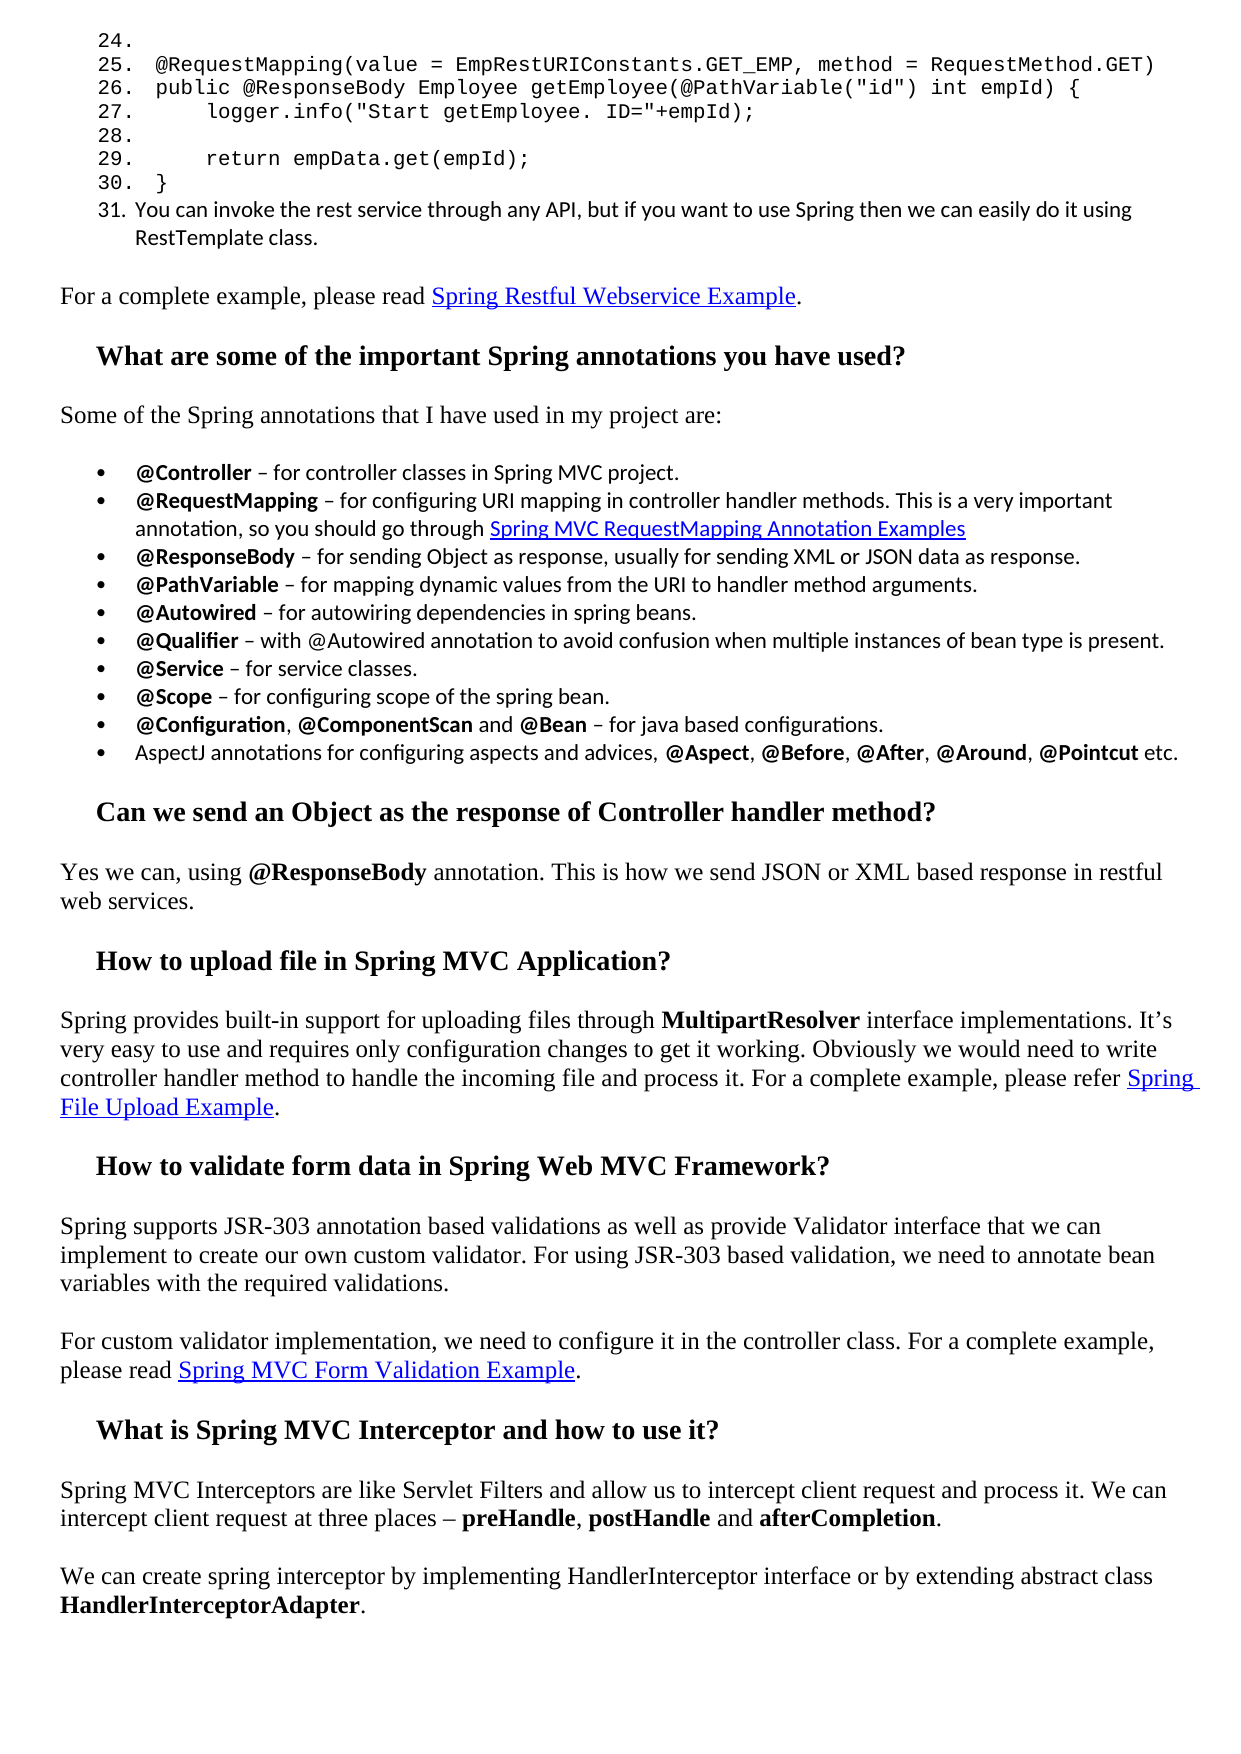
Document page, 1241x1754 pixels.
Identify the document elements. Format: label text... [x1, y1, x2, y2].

list You can invoke the rest service through any API, but if you want to use Spring then we can easily do it using RestTemplate class. [97, 196, 1210, 252]
subtitle  How to upload file in Spring MVC Application? [60, 944, 1210, 976]
text We can create spring interceptor by implementing HandlerInterceptor interface or by extending abstract class HandlerInterceptorAdapter. [60, 1561, 1210, 1619]
list @RequestMapping(value = EmpRestURIConstants.GET_EMP, method = RequestMethod.GET) [97, 54, 1210, 77]
subtitle  How to validate form data in Spring Web MVC Framework? [60, 1149, 1210, 1182]
text Yes we can, using @ResponseBody annotation. This is how we send JSON or XML based response in restful web services. [60, 857, 1210, 914]
list @Configuration, @ComponentScan and @Bean – for java based configurations. [97, 710, 1210, 738]
list @Scope – for configuring scope of the spring bean. [97, 682, 1210, 710]
list @Qualifier – with @Autowired annotation to avoid confusion when multiple instances of bean type is present. [97, 626, 1210, 654]
list } [97, 172, 1210, 196]
list return empData.get(empId); [97, 148, 1210, 172]
text Spring provides built-in support for uploading files through MultipartResolver interface implementations. It’s very easy to use and requires only configuration changes to get it working. Obviously we would need to write controller handler method to handle the incoming file and process it. For a complete example, please refer Spring File Upload Example. [60, 1005, 1210, 1120]
list @Service – for service classes. [97, 654, 1210, 682]
list logger.info("Start getEmployee. ID="+empId); [97, 101, 1210, 124]
subtitle  What are some of the important Spring annotations you have used? [60, 339, 1210, 371]
list AspectJ annotations for configuring aspects and advices, @Aspect, @Before, @After, @Around, @Pointcut etc. [97, 738, 1210, 766]
text For custom validator implementation, we need to configure it in the controller class. For a complete example, please read Spring MVC Form Validation Example. [60, 1326, 1210, 1384]
text Spring supports JSR-303 annotation based validations as well as provide Validator interface that we can implement to create our own custom validator. For using JSR-303 based validation, we need to annotate bean variables with the required validations. [60, 1211, 1210, 1297]
text Some of the Spring annotations that I have used in my project are: [60, 400, 1210, 429]
list @PathVariable – for mapping dynamic values from the URI to handler method arguments. [97, 570, 1210, 598]
list @Controller – for controller classes in Spring MVC project. [97, 458, 1210, 486]
text For a complete example, please read Spring Restful Webservice Example. [60, 281, 1210, 309]
list @RequestMapping – for configuring URI mapping in controller handler methods. This is a very important annotation, so you should go through Spring MVC RequestMapping Annotation Examples [97, 486, 1210, 542]
list @ResponseBody – for sending Object as response, usually for sending XML or JSON data as response. [97, 542, 1210, 570]
subtitle  Can we send an Object as the response of Controller handler method? [60, 796, 1210, 828]
list public @ResponseBody Employee getEmployee(@PathVariable("id") int empId) { [97, 77, 1210, 101]
subtitle  What is Spring MVC Interceptor and how to use it? [60, 1413, 1210, 1446]
list @Autowired – for autowiring dependencies in spring beans. [97, 598, 1210, 626]
text Spring MVC Interceptors are like Servlet Filters and allow us to intercept client request and process it. We can intercept client request at three places – preHandle, postHandle and afterCompletion. [60, 1475, 1210, 1532]
